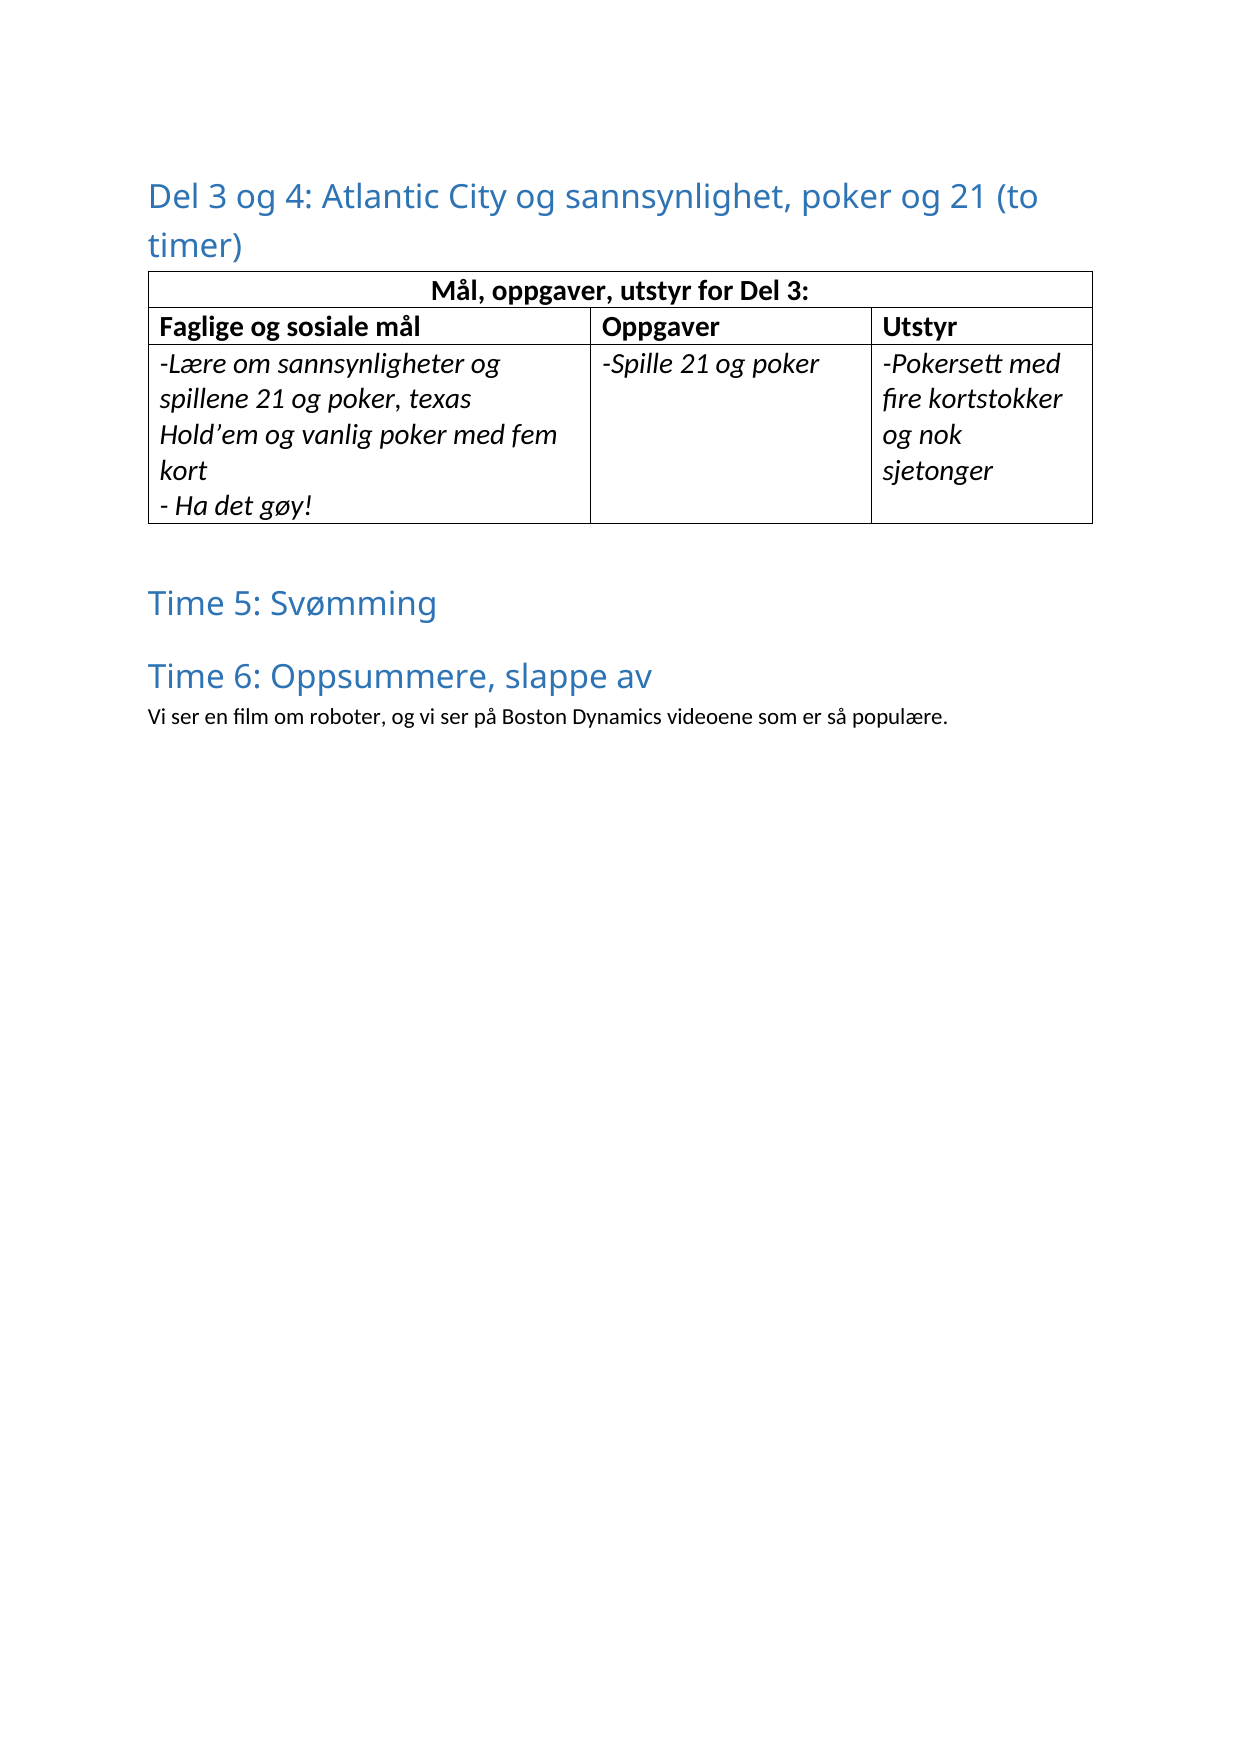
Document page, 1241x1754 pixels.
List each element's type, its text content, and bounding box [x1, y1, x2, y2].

table_header Mål, oppgaver, utstyr for Del 3: [149, 272, 1092, 307]
table_cell -Spille 21 og poker [591, 345, 871, 523]
table_cell Utstyr [872, 308, 1092, 344]
table_cell -Lære om sannsynligheter og spillene 21 og poker, texas Hold’em og vanlig poker med fem kort - Ha det gøy! [149, 345, 590, 523]
table_cell -Pokersett med fire kortstokker og nok sjetonger [872, 345, 1092, 523]
subtitle Time 5: Svømming [148, 579, 1093, 625]
table_cell Oppgaver [591, 308, 871, 344]
text Vi ser en film om roboter, og vi ser på Boston Dynamics videoene som er så populære. [148, 702, 1093, 730]
subtitle Time 6: Oppsummere, slappe av [148, 653, 1093, 699]
table_cell Faglige og sosiale mål [149, 308, 590, 344]
subtitle Del 3 og 4: Atlantic City og sannsynlighet, poker og 21 (to timer) [148, 173, 1093, 267]
